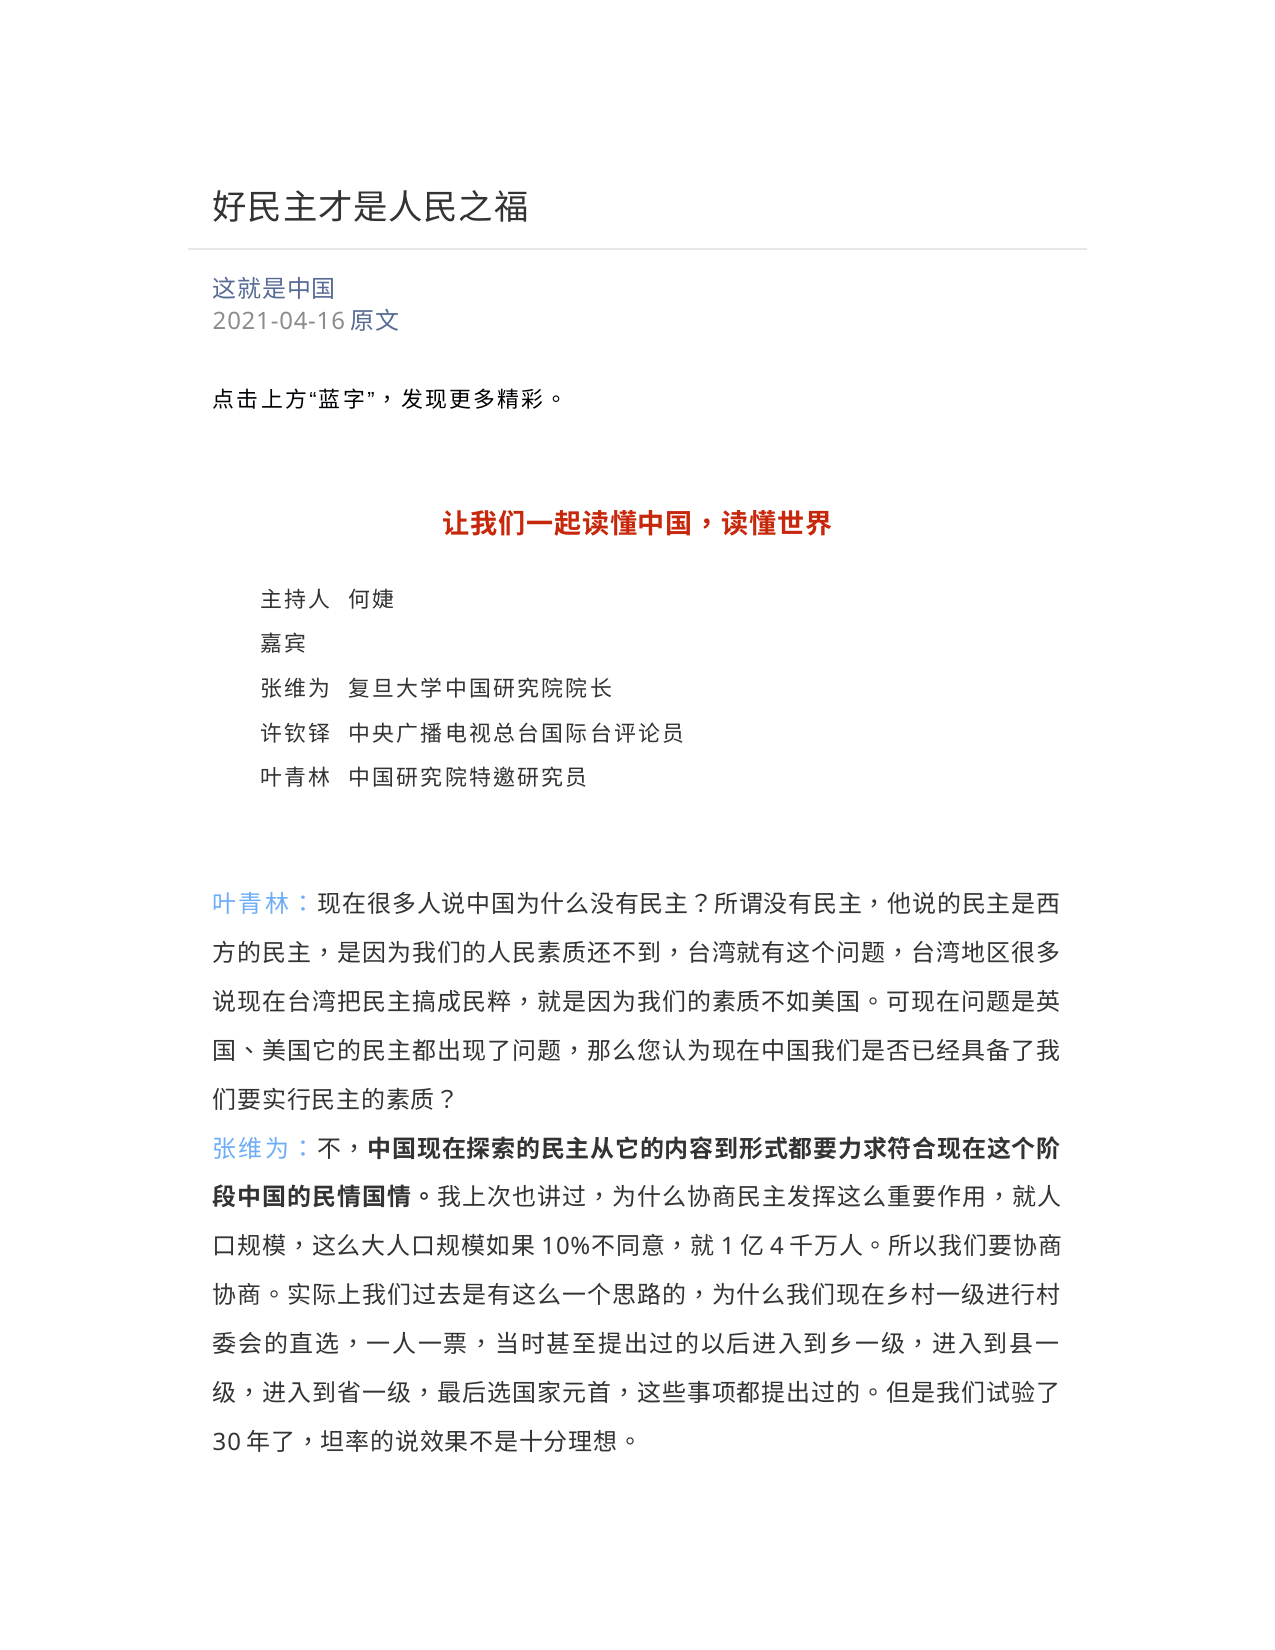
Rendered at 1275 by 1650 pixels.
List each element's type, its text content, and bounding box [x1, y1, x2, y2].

text 张维为：不，中国现在探索的民主从它的内容到形式都要力求符合现在这个阶段中国的民情国情。我上次也讲过，为什么协商民主发挥这么重要作用，就人口规模，这么大人口规模如果10%不同意，就1亿4千万人。所以我们要协商协商。实际上我们过去是有这么一个思路的，为什么我们现在乡村一级进行村委会的直选，一人一票，当时甚至提出过的以后进入到乡一级，进入到县一级，进入到省一级，最后选国家元首，这些事项都提出过的。但是我们试验了30年了，坦率的说效果不是十分理想。 [212, 1131, 1062, 1457]
text 嘉宾 [260, 628, 1015, 658]
text 点击上方“蓝字”，发现更多精彩。 [212, 371, 1062, 414]
list 这就是中国 [212, 272, 1062, 304]
text 张维为 复旦大学中国研究院院长 [260, 673, 1015, 703]
text 让我们一起读懂中国，读懂世界 [212, 499, 1062, 541]
text 叶青林 中国研究院特邀研究员 [260, 762, 1015, 792]
title 好民主才是人民之福 [187, 150, 1087, 250]
text 2021-04-16原文 [212, 304, 1062, 337]
text 许钦铎 中央广播电视总台国际台评论员 [260, 718, 1015, 747]
text 主持人 何婕 [260, 584, 1015, 613]
text 叶青林：现在很多人说中国为什么没有民主？所谓没有民主，他说的民主是西方的民主，是因为我们的人民素质还不到，台湾就有这个问题，台湾地区很多说现在台湾把民主搞成民粹，就是因为我们的素质不如美国。可现在问题是英国、美国它的民主都出现了问题，那么您认为现在中国我们是否已经具备了我们要实行民主的素质？ [212, 887, 1062, 1115]
